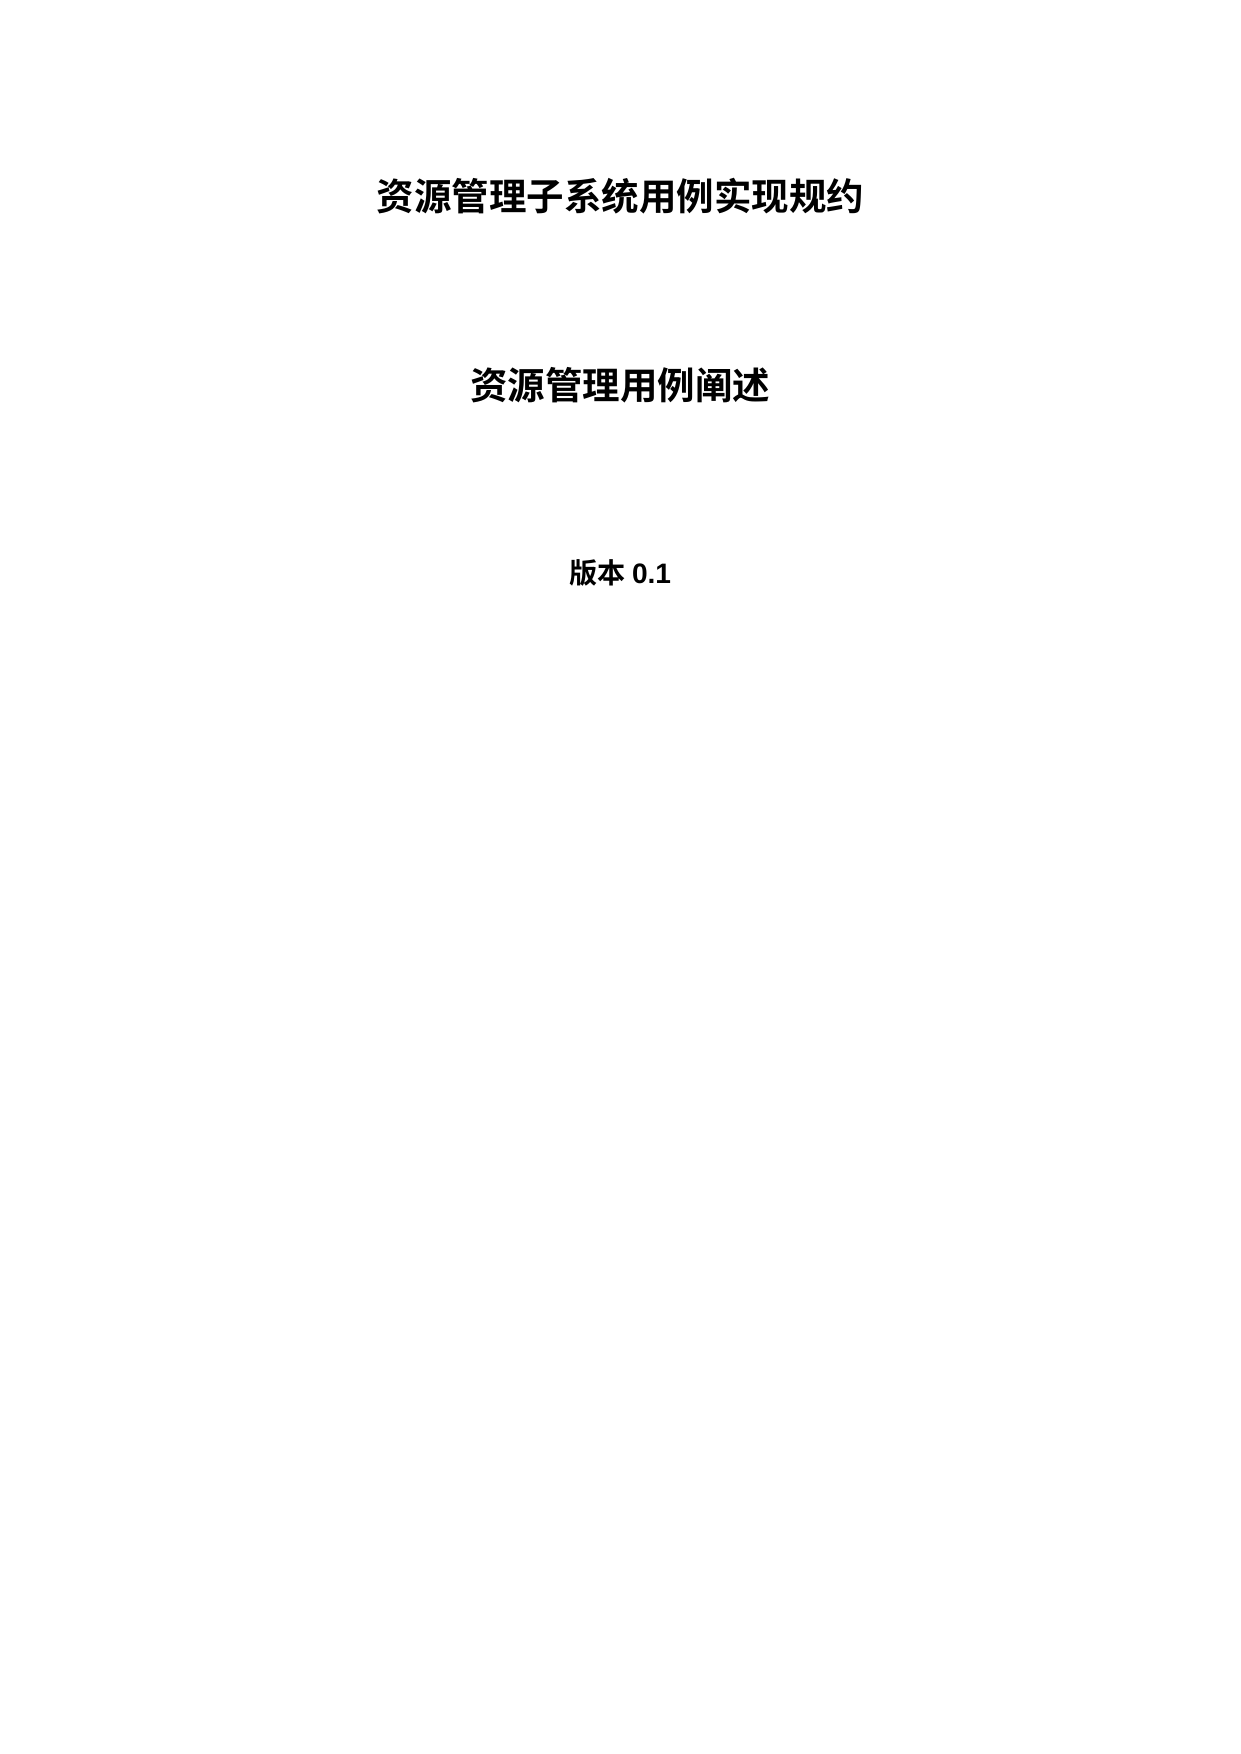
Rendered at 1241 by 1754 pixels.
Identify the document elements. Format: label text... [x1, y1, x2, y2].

text 资源管理用例阐述 [187, 350, 1053, 415]
text 资源管理子系统用例实现规约 [187, 162, 1053, 227]
text 版本 0.1 [187, 539, 1053, 604]
